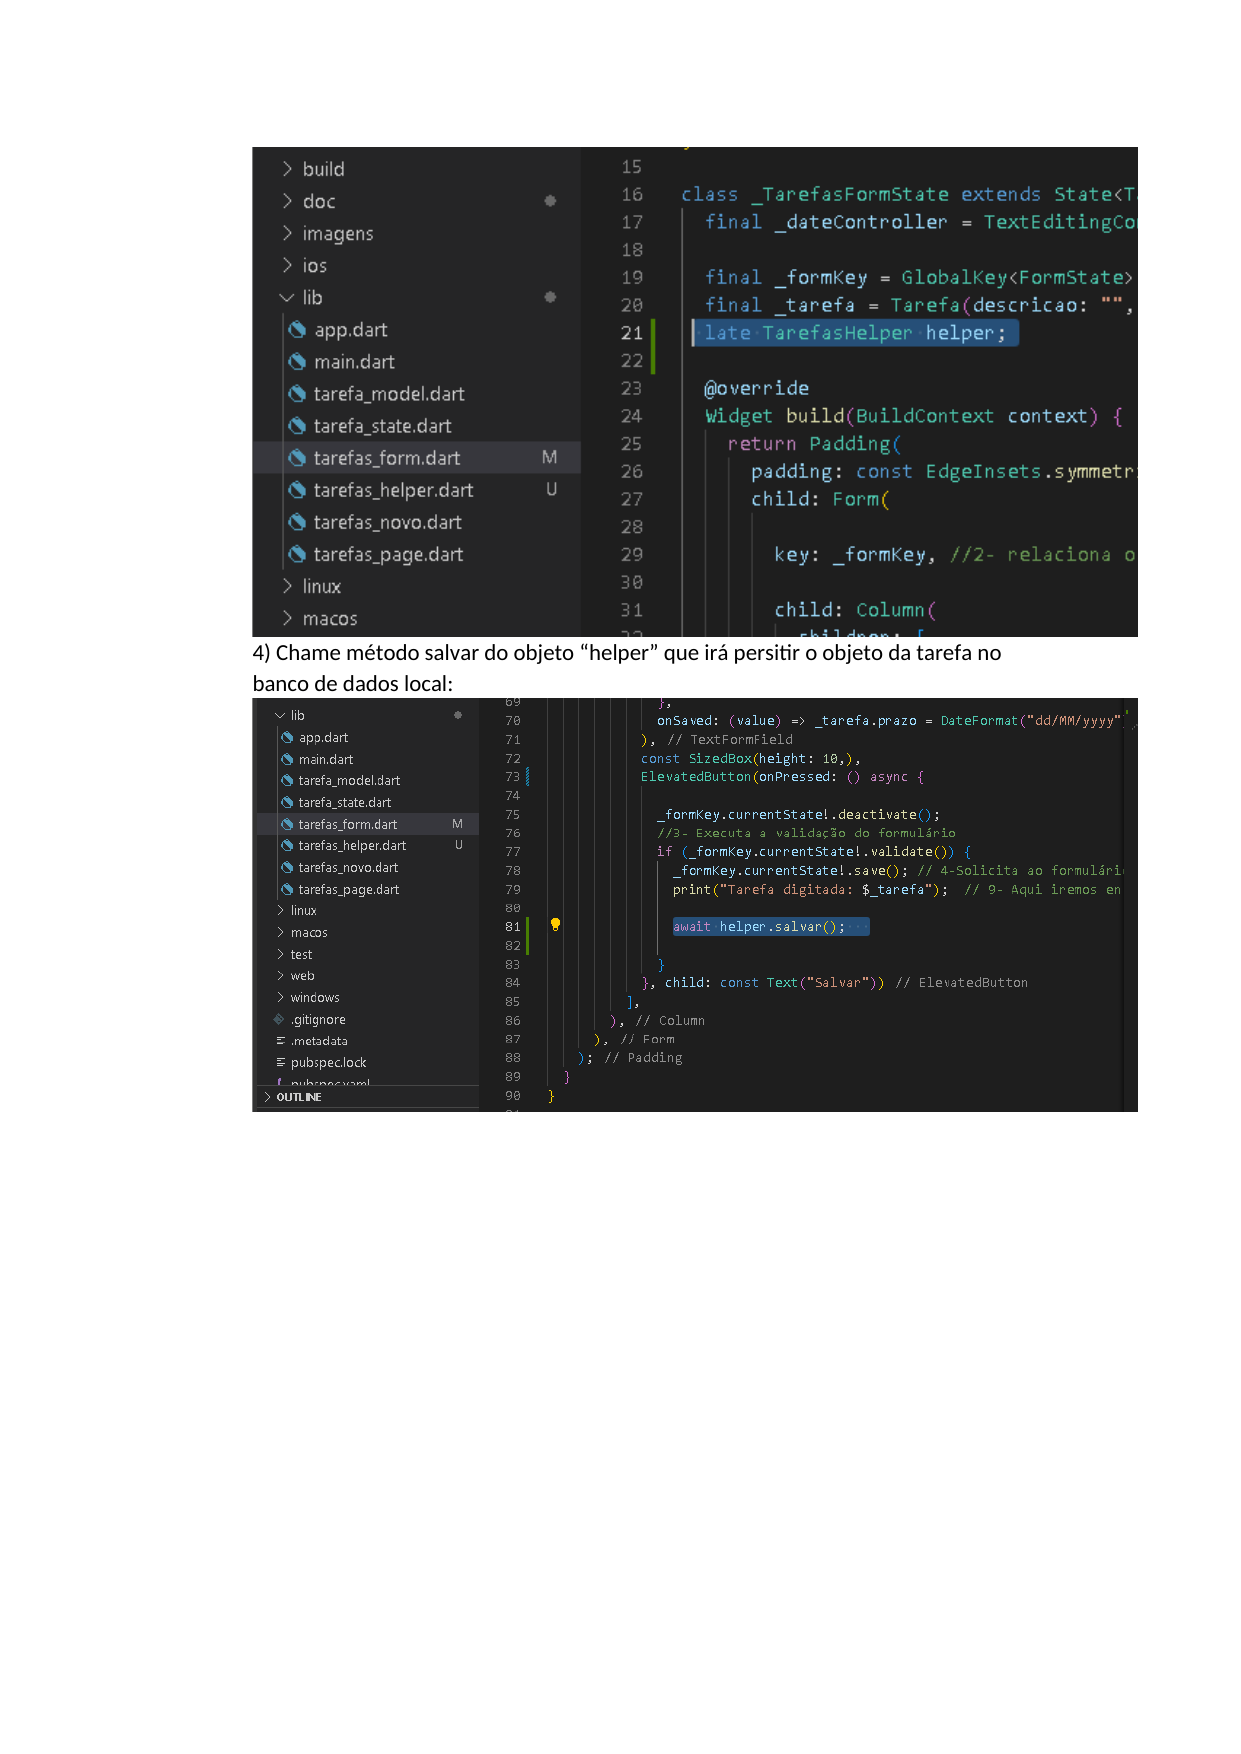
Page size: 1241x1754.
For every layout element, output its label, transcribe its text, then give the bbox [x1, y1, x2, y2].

list 4) Chame método salvar do objeto “helper” que irá persitir o objeto da tarefa no banco de dados local: [252, 637, 1063, 697]
picture [252, 698, 1138, 1112]
picture [252, 147, 1138, 637]
